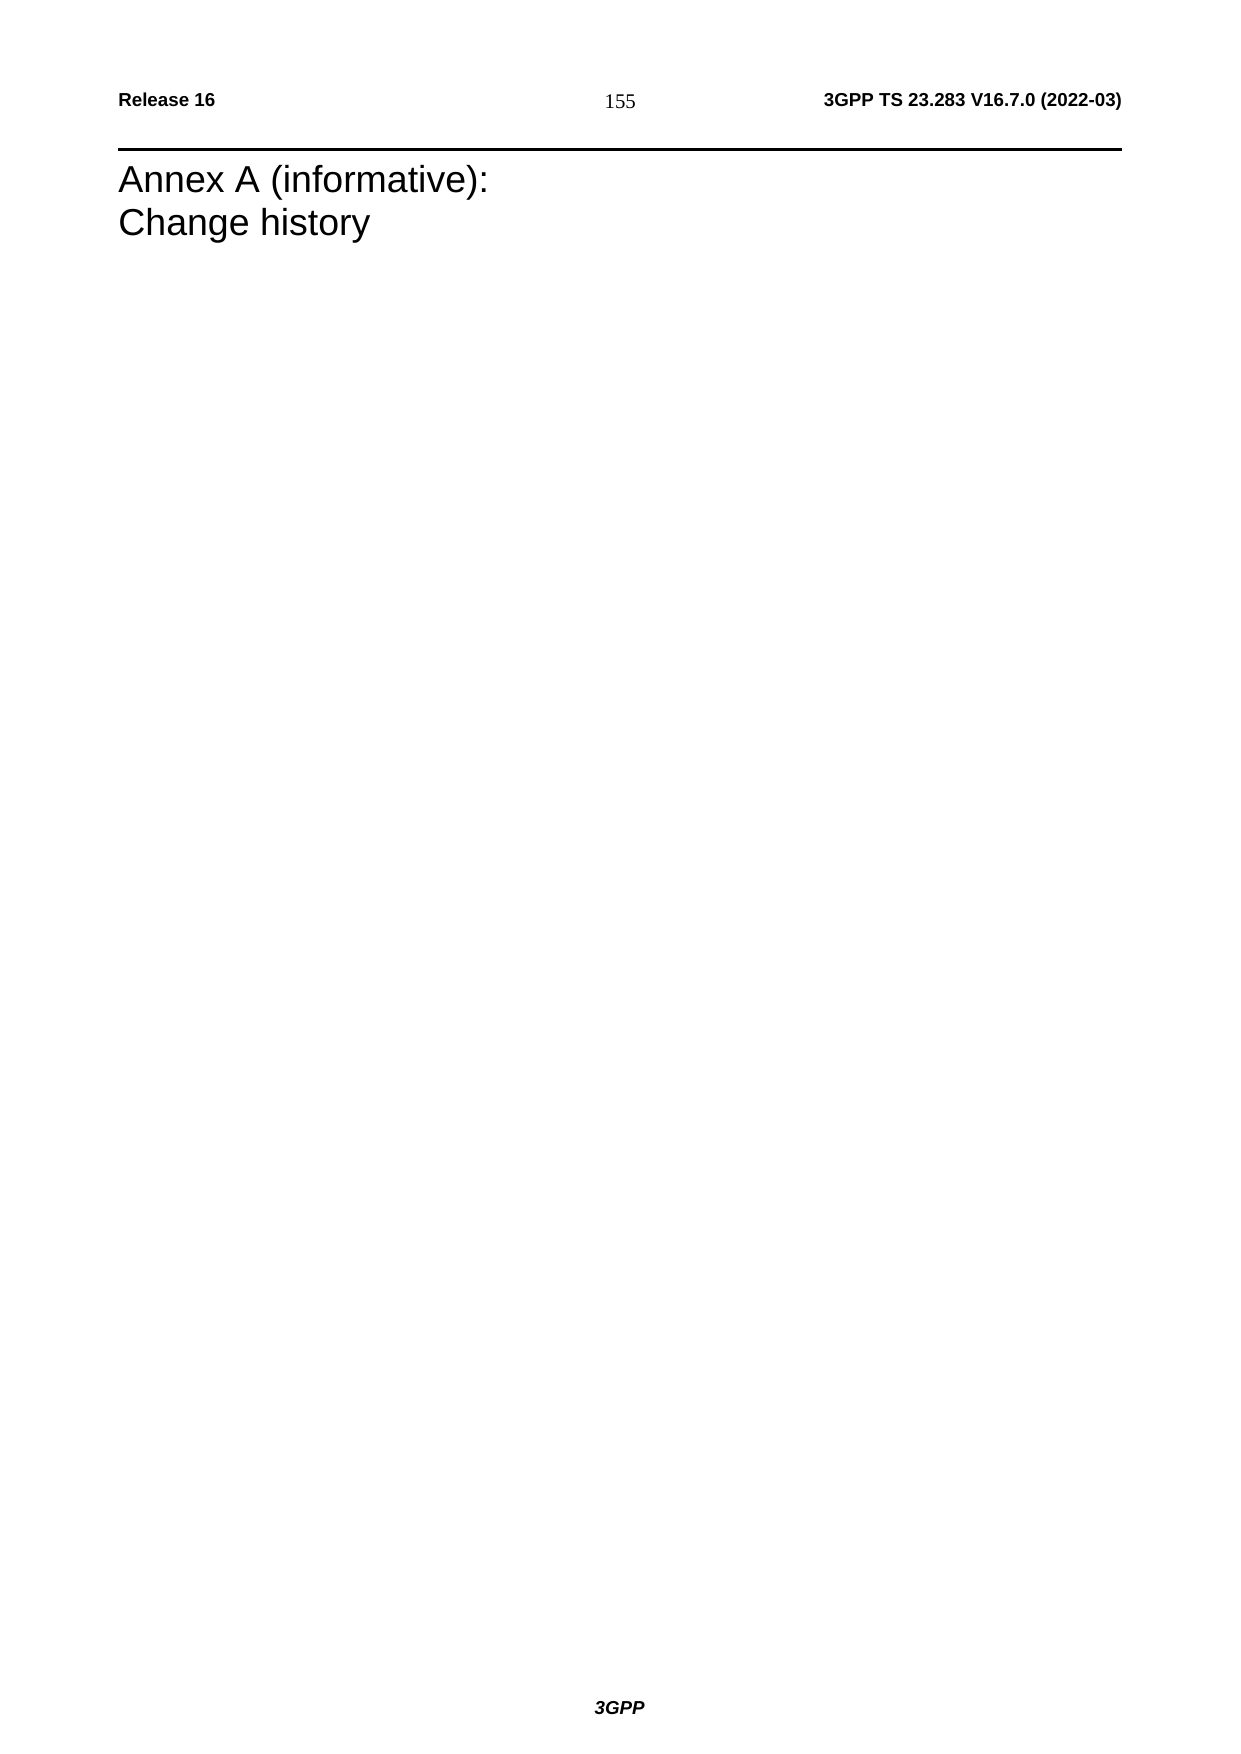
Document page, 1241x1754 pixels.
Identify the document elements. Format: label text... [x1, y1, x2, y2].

subtitle Annex A (informative): Change history [118, 151, 1122, 243]
